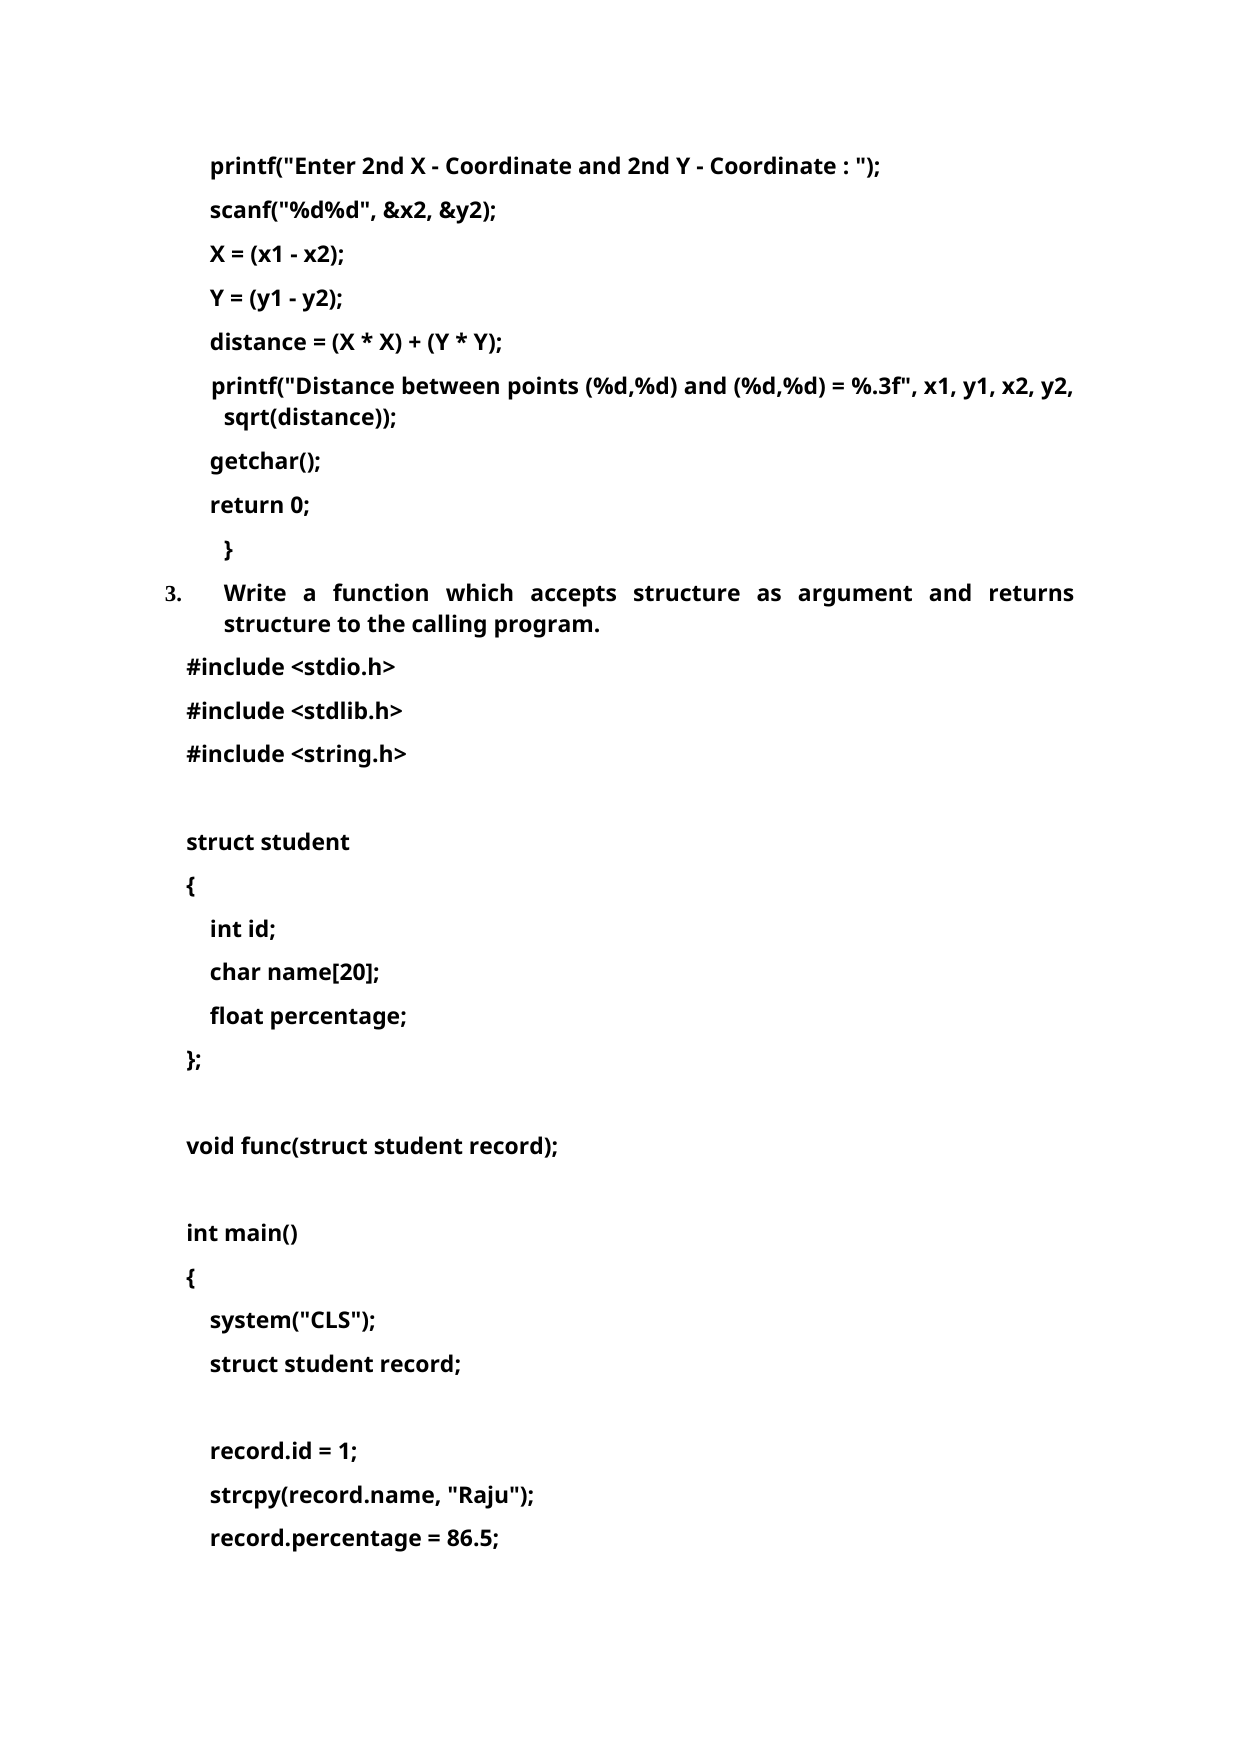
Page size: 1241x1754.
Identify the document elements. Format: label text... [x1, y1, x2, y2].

list int id; [186, 912, 1075, 944]
list { [186, 869, 1075, 900]
list record.id = 1; [186, 1435, 1075, 1466]
list strcpy(record.name, "Raju"); [186, 1478, 1075, 1510]
list record.percentage = 86.5; [186, 1522, 1075, 1553]
list Write a function which accepts structure as argument and returns structure to the calling program. [164, 576, 1075, 639]
list { [186, 1261, 1075, 1292]
list float percentage; [186, 999, 1075, 1031]
list getchar(); [186, 445, 1075, 476]
list #include <string.h> [186, 738, 1075, 769]
list distance = (X * X) + (Y * Y); [186, 326, 1075, 357]
list struct student record; [186, 1348, 1075, 1379]
list Y = (y1 - y2); [186, 282, 1075, 313]
list } [223, 533, 1075, 564]
list return 0; [186, 489, 1075, 520]
list #include <stdlib.h> [186, 695, 1075, 726]
list void func(struct student record); [186, 1130, 1075, 1161]
list X = (x1 - x2); [186, 238, 1075, 269]
list #include <stdio.h> [186, 651, 1075, 682]
list struct student [186, 825, 1075, 857]
list int main() [186, 1217, 1075, 1248]
list char name[20]; [186, 956, 1075, 987]
list }; [186, 1043, 1075, 1074]
list system("CLS"); [186, 1304, 1075, 1336]
list printf("Distance between points (%d,%d) and (%d,%d) = %.3f", x1, y1, x2, y2, sqrt(distance)); [186, 370, 1075, 432]
list scanf("%d%d", &x2, &y2); [186, 194, 1075, 225]
list printf("Enter 2nd X - Coordinate and 2nd Y - Coordinate : "); [186, 150, 1075, 181]
